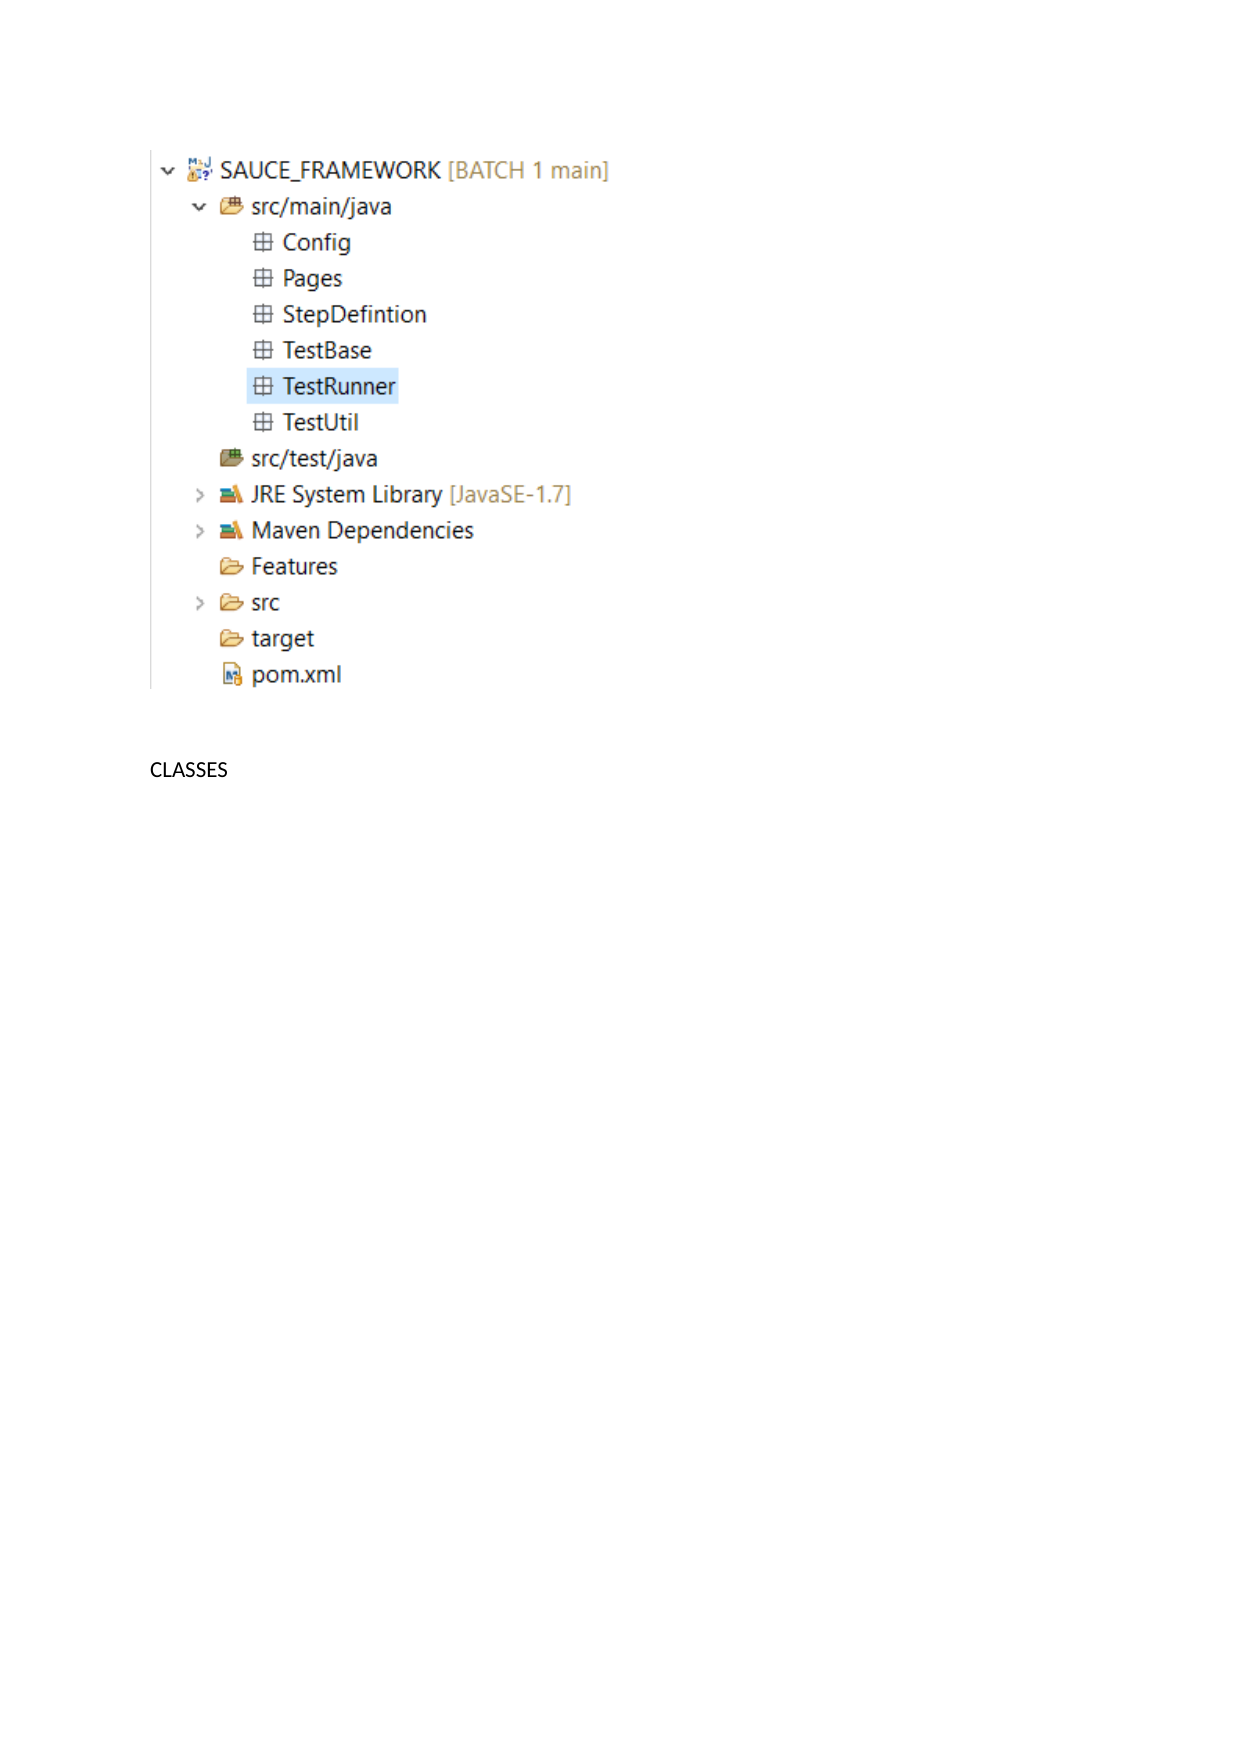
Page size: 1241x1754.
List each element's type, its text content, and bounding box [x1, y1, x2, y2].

text CLASSES [150, 755, 1090, 783]
picture [150, 150, 729, 689]
